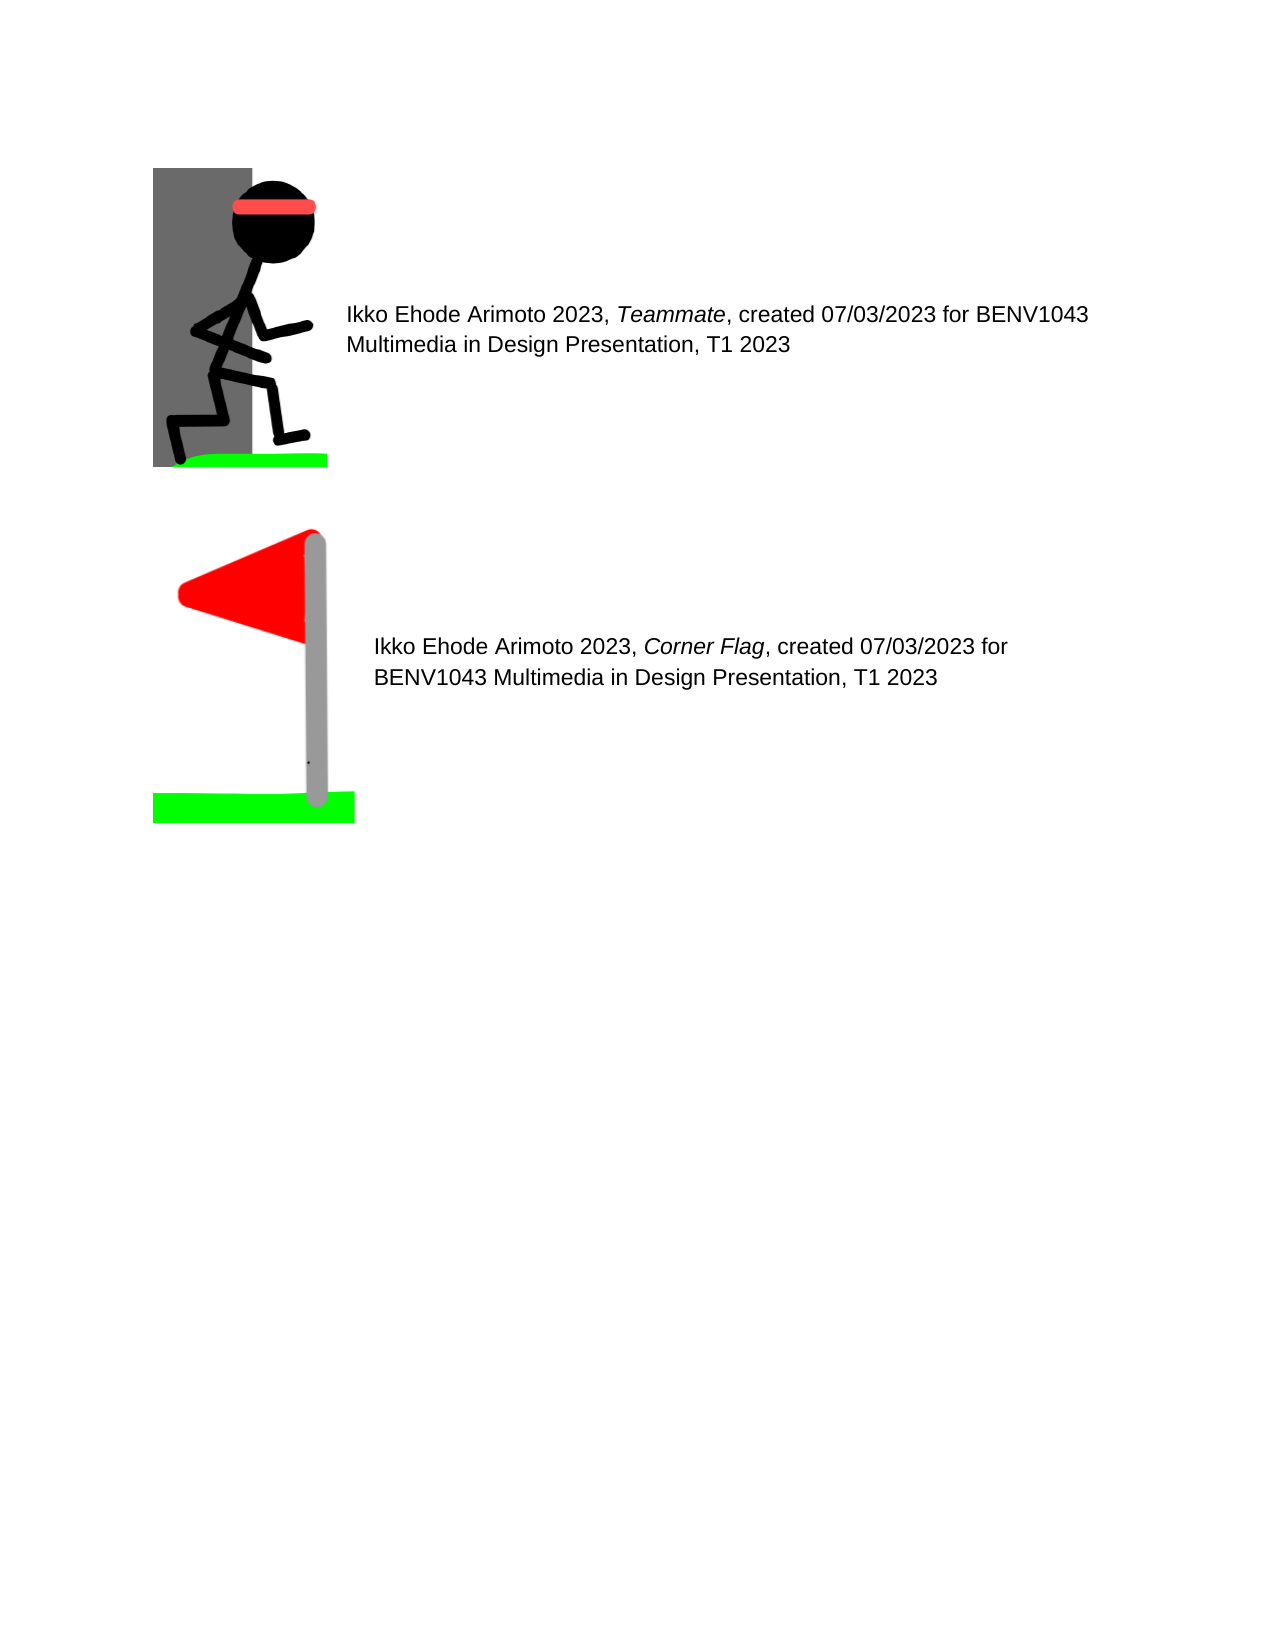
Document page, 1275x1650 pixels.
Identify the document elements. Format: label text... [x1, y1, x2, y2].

picture [153, 168, 328, 467]
text Ikko Ehode Arimoto 2023, Teammate, created 07/03/2023 for BENV1043 Multimedia in Design Presentation, T1 2023 [328, 301, 1125, 358]
text Ikko Ehode Arimoto 2023, Corner Flag, created 07/03/2023 for BENV1043 Multimedia in Design Presentation, T1 2023 [355, 633, 1125, 690]
picture [153, 485, 355, 823]
